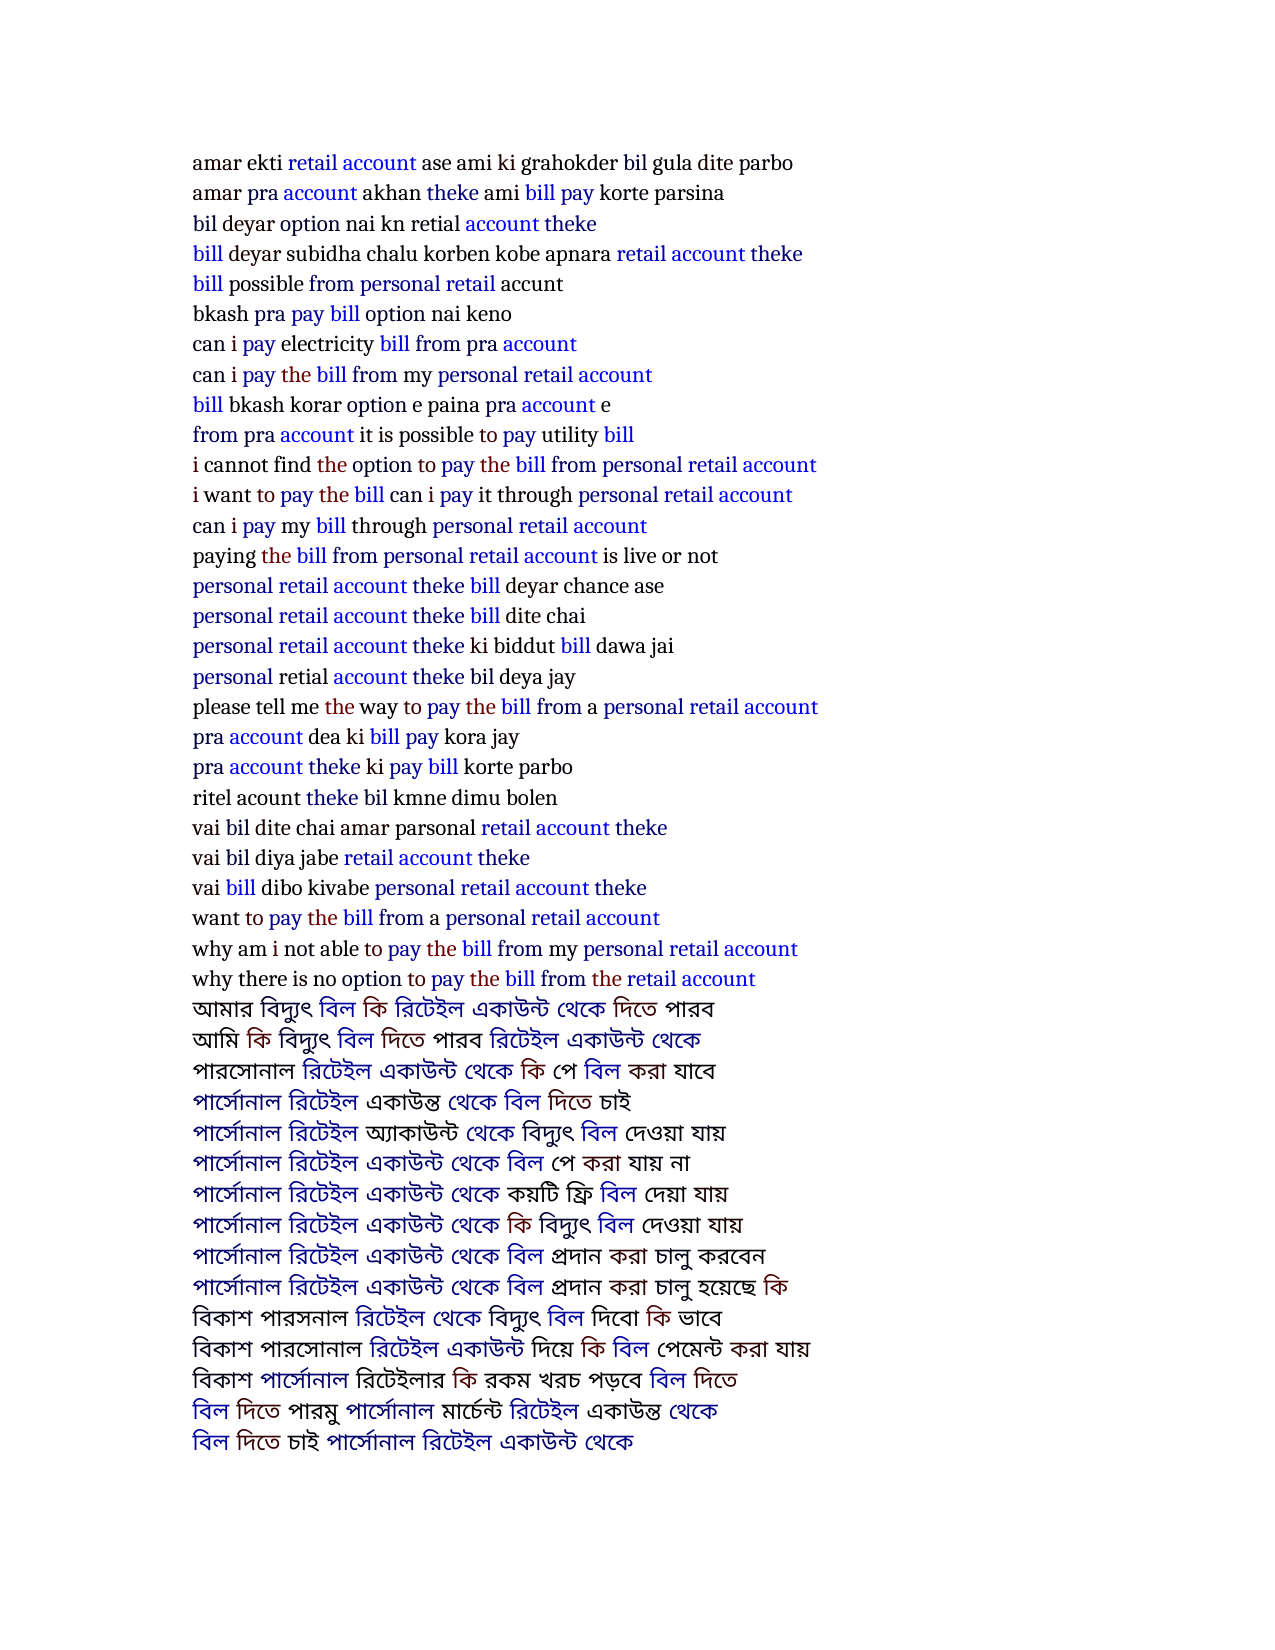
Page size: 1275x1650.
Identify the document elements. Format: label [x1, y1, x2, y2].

text [187, 150, 1087, 1456]
